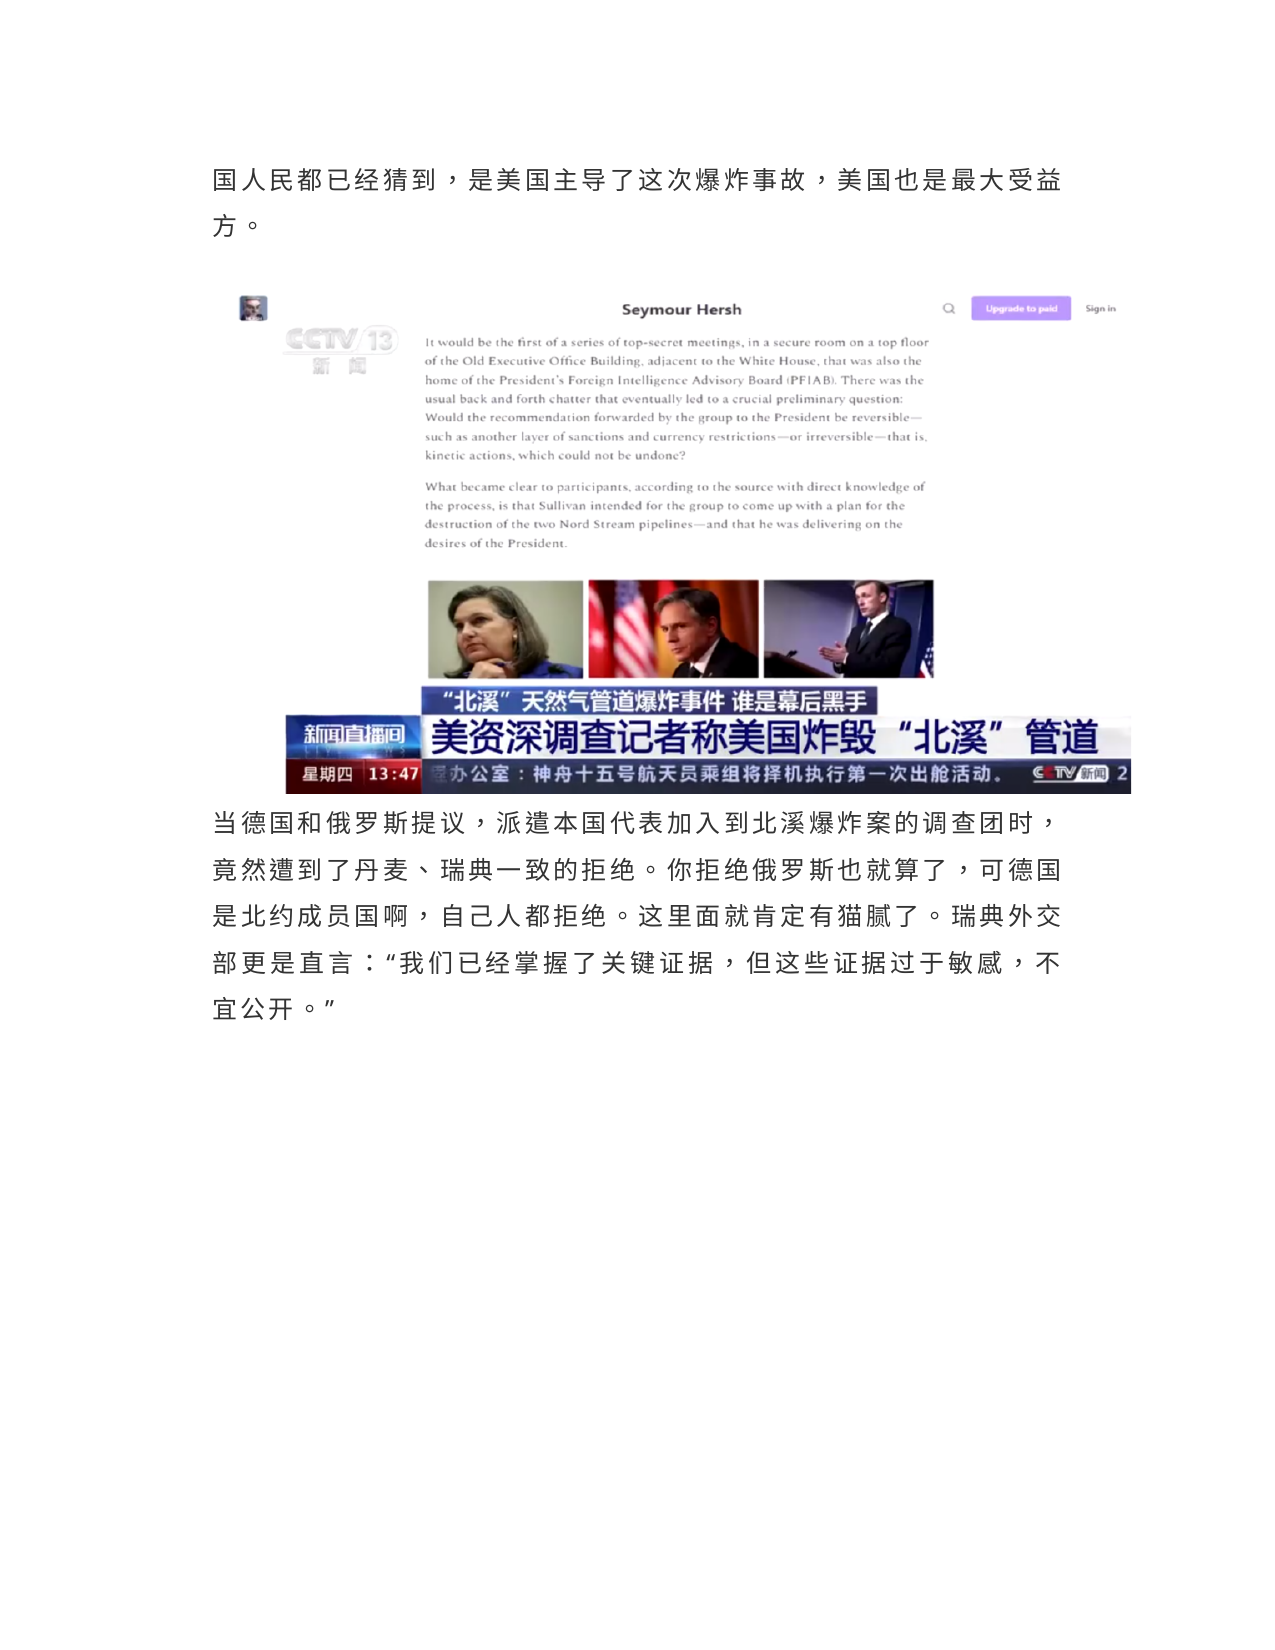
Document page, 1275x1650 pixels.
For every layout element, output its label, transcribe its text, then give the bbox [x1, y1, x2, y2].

picture [231, 289, 1132, 794]
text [212, 150, 1062, 243]
text 当德国和俄罗斯提议，派遣本国代表加入到北溪爆炸案的调查团时，竟然遭到了丹麦、瑞典一致的拒绝。你拒绝俄罗斯也就算了，可德国是北约成员国啊，自己人都拒绝。这里面就肯定有猫腻了。瑞典外交部更是直言：“我们已经掌握了关键证据，但这些证据过于敏感，不宜公开。” [212, 793, 1062, 1026]
